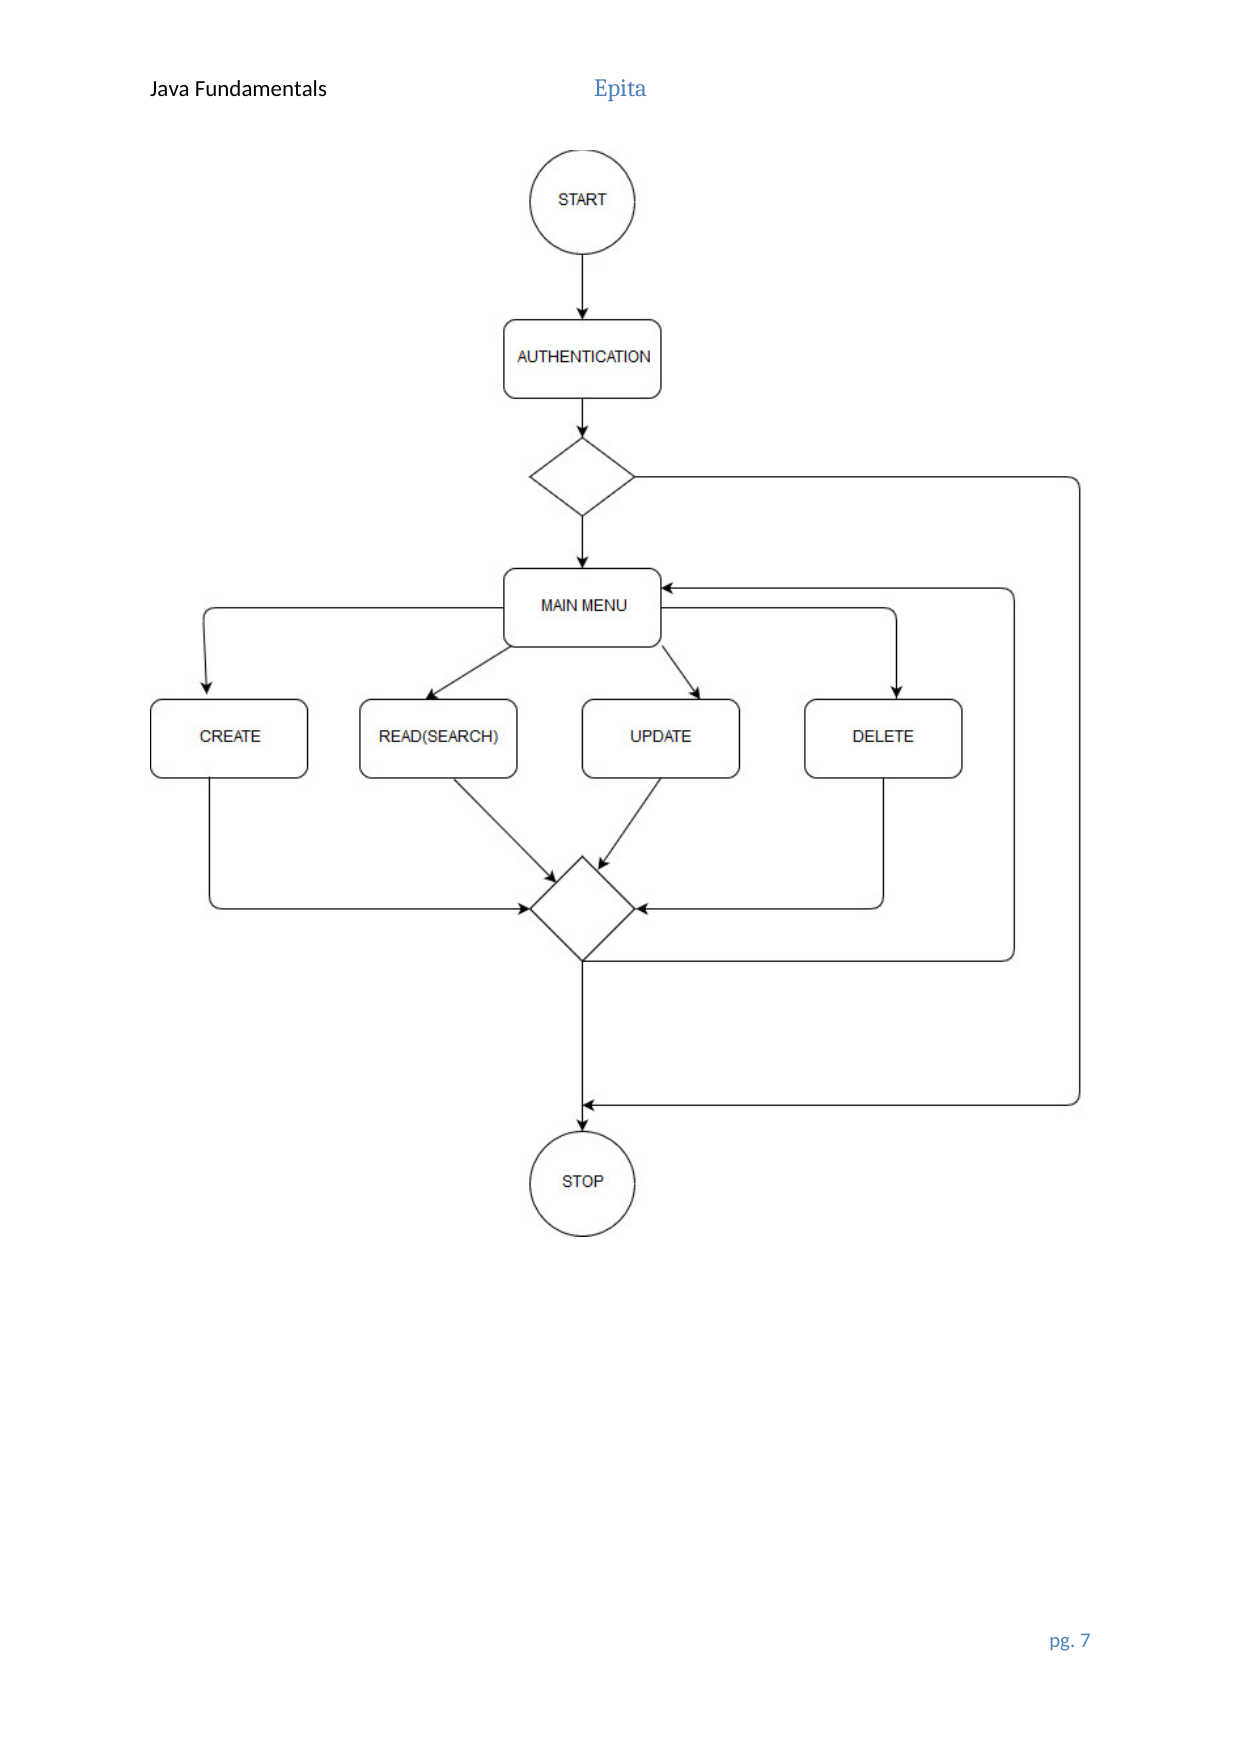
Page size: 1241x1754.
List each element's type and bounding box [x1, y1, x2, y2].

picture [150, 150, 1091, 1237]
